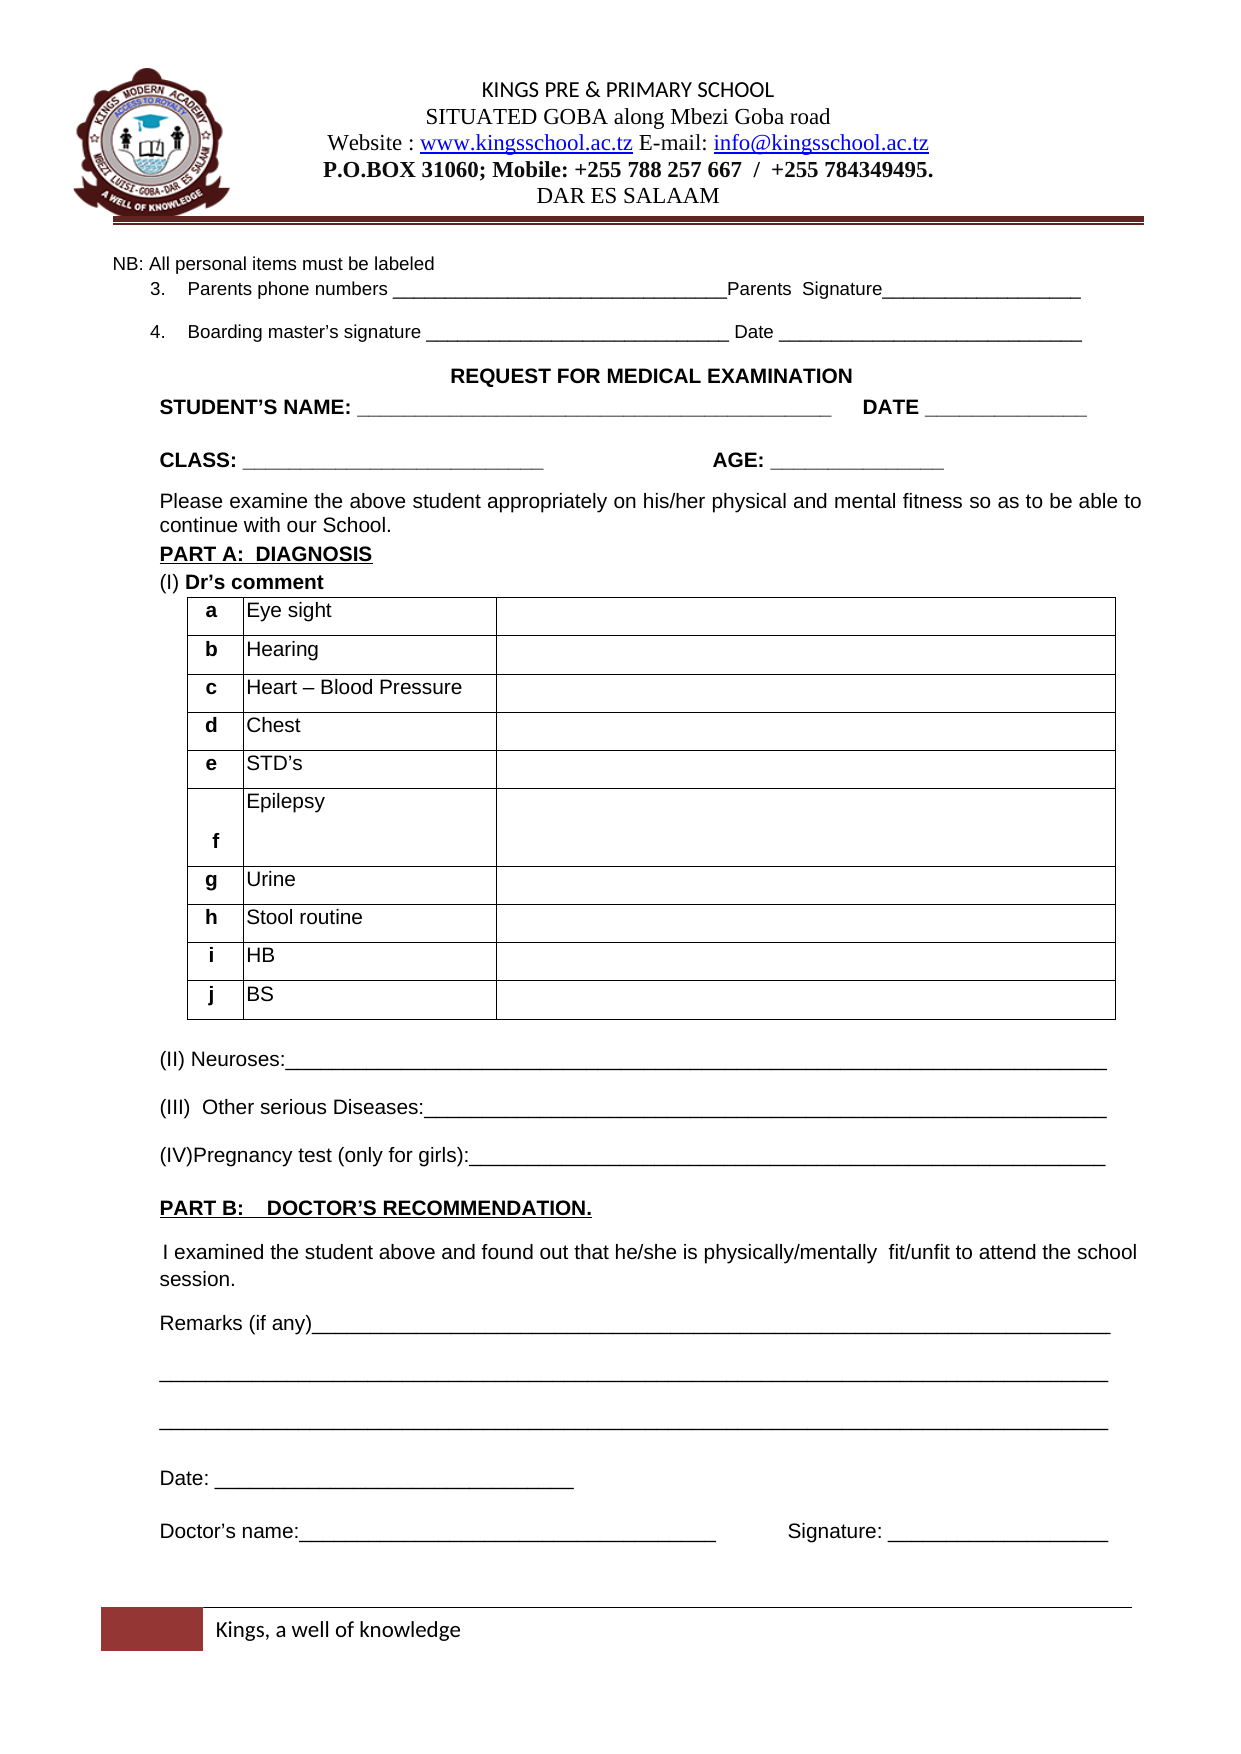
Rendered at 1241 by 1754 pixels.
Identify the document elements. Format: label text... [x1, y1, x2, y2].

list STUDENT’S NAME: _________________________________________ DATE ______________ [159, 395, 1144, 419]
table_header a [188, 598, 243, 635]
table_header Eye sight [244, 598, 496, 635]
table_cell i [188, 943, 243, 980]
list (IV)Pregnancy test (only for girls):_______________________________________________________ [159, 1143, 1144, 1167]
table_cell e [188, 751, 243, 788]
list Remarks (if any)_____________________________________________________________________ [159, 1311, 1144, 1335]
list REQUEST FOR MEDICAL EXAMINATION [159, 364, 1144, 388]
table_cell [497, 751, 1115, 788]
text NB: All personal items must be labeled [112, 253, 1144, 274]
text I examined the student above and found out that he/she is physically/mentally fit/unfit to attend the school session. [159, 1239, 1144, 1291]
table_cell BS [244, 981, 496, 1018]
table_cell HB [244, 943, 496, 980]
table_cell f [188, 789, 243, 866]
list CLASS: __________________________ AGE: _______________ [159, 448, 1144, 472]
table_cell h [188, 905, 243, 942]
table_cell [497, 713, 1115, 750]
list Date: _______________________________ [159, 1466, 1144, 1490]
list __________________________________________________________________________________ [159, 1359, 1144, 1383]
table_cell [497, 867, 1115, 904]
table_cell g [188, 867, 243, 904]
table_cell [497, 905, 1115, 942]
table_cell c [188, 675, 243, 712]
table_cell Hearing [244, 636, 496, 673]
list (I) Dr’s comment [159, 570, 1144, 594]
list (II) Neuroses:_______________________________________________________________________ [159, 1047, 1144, 1071]
table_header [497, 598, 1115, 635]
table_cell Epilepsy [244, 789, 496, 866]
list Parents phone numbers ________________________________Parents Signature___________________ [150, 278, 1144, 299]
table_cell Stool routine [244, 905, 496, 942]
list __________________________________________________________________________________ [159, 1407, 1144, 1431]
table_cell [497, 981, 1115, 1018]
table_cell Urine [244, 867, 496, 904]
list PART B: DOCTOR’S RECOMMENDATION. [159, 1196, 1144, 1219]
table_cell [497, 636, 1115, 673]
picture [73, 68, 230, 221]
table_cell d [188, 713, 243, 750]
table_cell [497, 789, 1115, 866]
table_cell Chest [244, 713, 496, 750]
list Doctor’s name:____________________________________ Signature: ___________________ [159, 1518, 1144, 1542]
list (III) Other serious Diseases:___________________________________________________________ [159, 1095, 1144, 1119]
table_cell Heart – Blood Pressure [244, 675, 496, 712]
table_cell STD’s [244, 751, 496, 788]
list Boarding master’s signature _____________________________ Date _____________________________ [150, 321, 1144, 342]
table_cell j [188, 981, 243, 1018]
table_cell b [188, 636, 243, 673]
list Please examine the above student appropriately on his/her physical and mental fitness so as to be able to continue with our School. [159, 489, 1144, 537]
table_cell [497, 675, 1115, 712]
table_cell [497, 943, 1115, 980]
list PART A: DIAGNOSIS [159, 542, 1144, 566]
